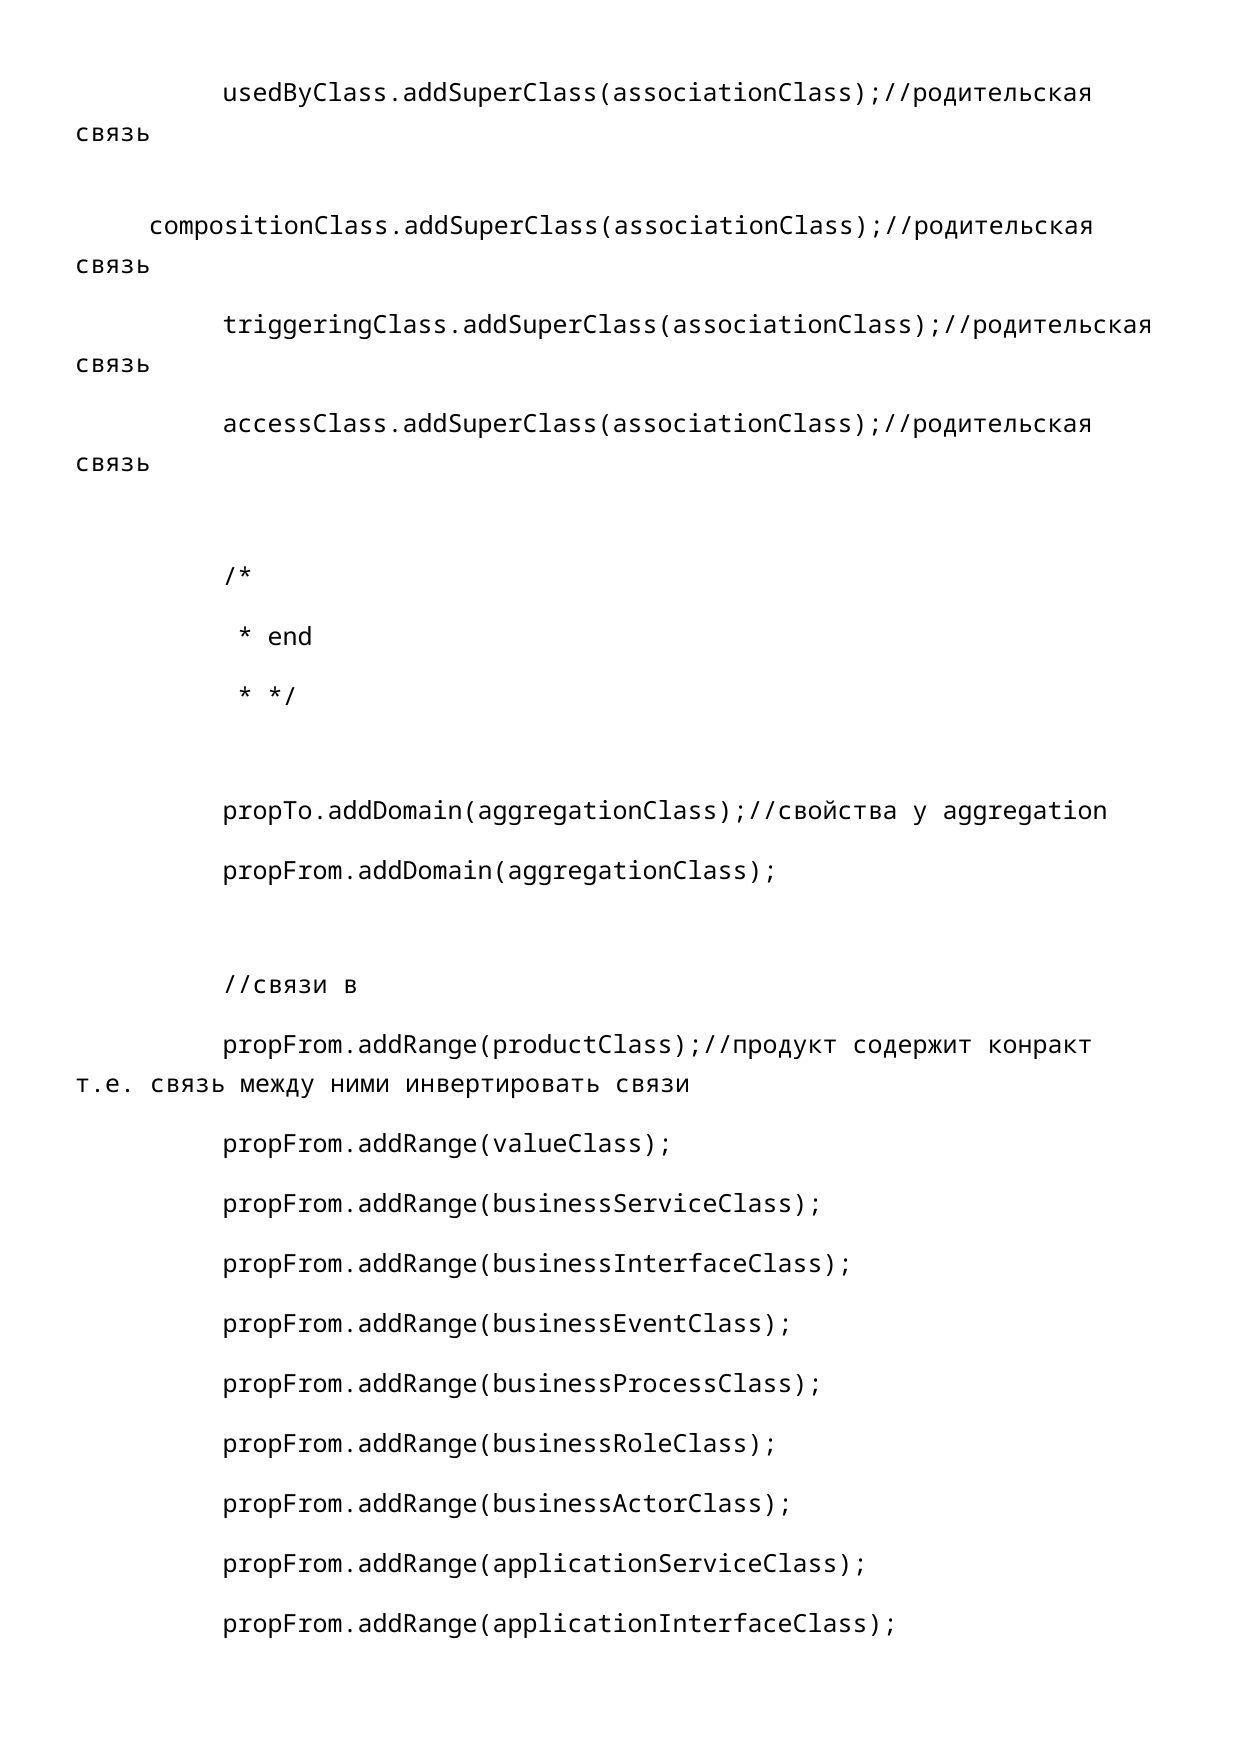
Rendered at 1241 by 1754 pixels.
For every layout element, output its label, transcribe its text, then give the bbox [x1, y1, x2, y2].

text propFrom.addRange(businessActorClass); [75, 1486, 1165, 1520]
text usedByClass.addSuperClass(associationClass);//родительская связь [75, 75, 1165, 148]
text propFrom.addRange(businessProcessClass); [75, 1366, 1165, 1400]
text /* [75, 559, 1165, 593]
text propFrom.addRange(applicationServiceClass); [75, 1546, 1165, 1580]
text //связи в [75, 967, 1165, 1001]
text propFrom.addRange(businessRoleClass); [75, 1426, 1165, 1460]
text propFrom.addRange(businessServiceClass); [75, 1186, 1165, 1220]
text * */ [75, 679, 1165, 713]
text propFrom.addRange(businessInterfaceClass); [75, 1246, 1165, 1280]
text * end [75, 619, 1165, 653]
text compositionClass.addSuperClass(associationClass);//родительская связь [75, 174, 1165, 281]
text propFrom.addRange(applicationInterfaceClass); [75, 1606, 1165, 1640]
text propFrom.addRange(productClass);//продукт содержит конракт т.е. связь между ними инвертировать связи [75, 1027, 1165, 1100]
text propFrom.addRange(businessEventClass); [75, 1306, 1165, 1340]
text propTo.addDomain(aggregationClass);//свойства у aggregation [75, 793, 1165, 827]
text accessClass.addSuperClass(associationClass);//родительская связь [75, 406, 1165, 479]
text triggeringClass.addSuperClass(associationClass);//родительская связь [75, 306, 1165, 380]
text propFrom.addDomain(aggregationClass); [75, 853, 1165, 887]
text propFrom.addRange(valueClass); [75, 1126, 1165, 1160]
